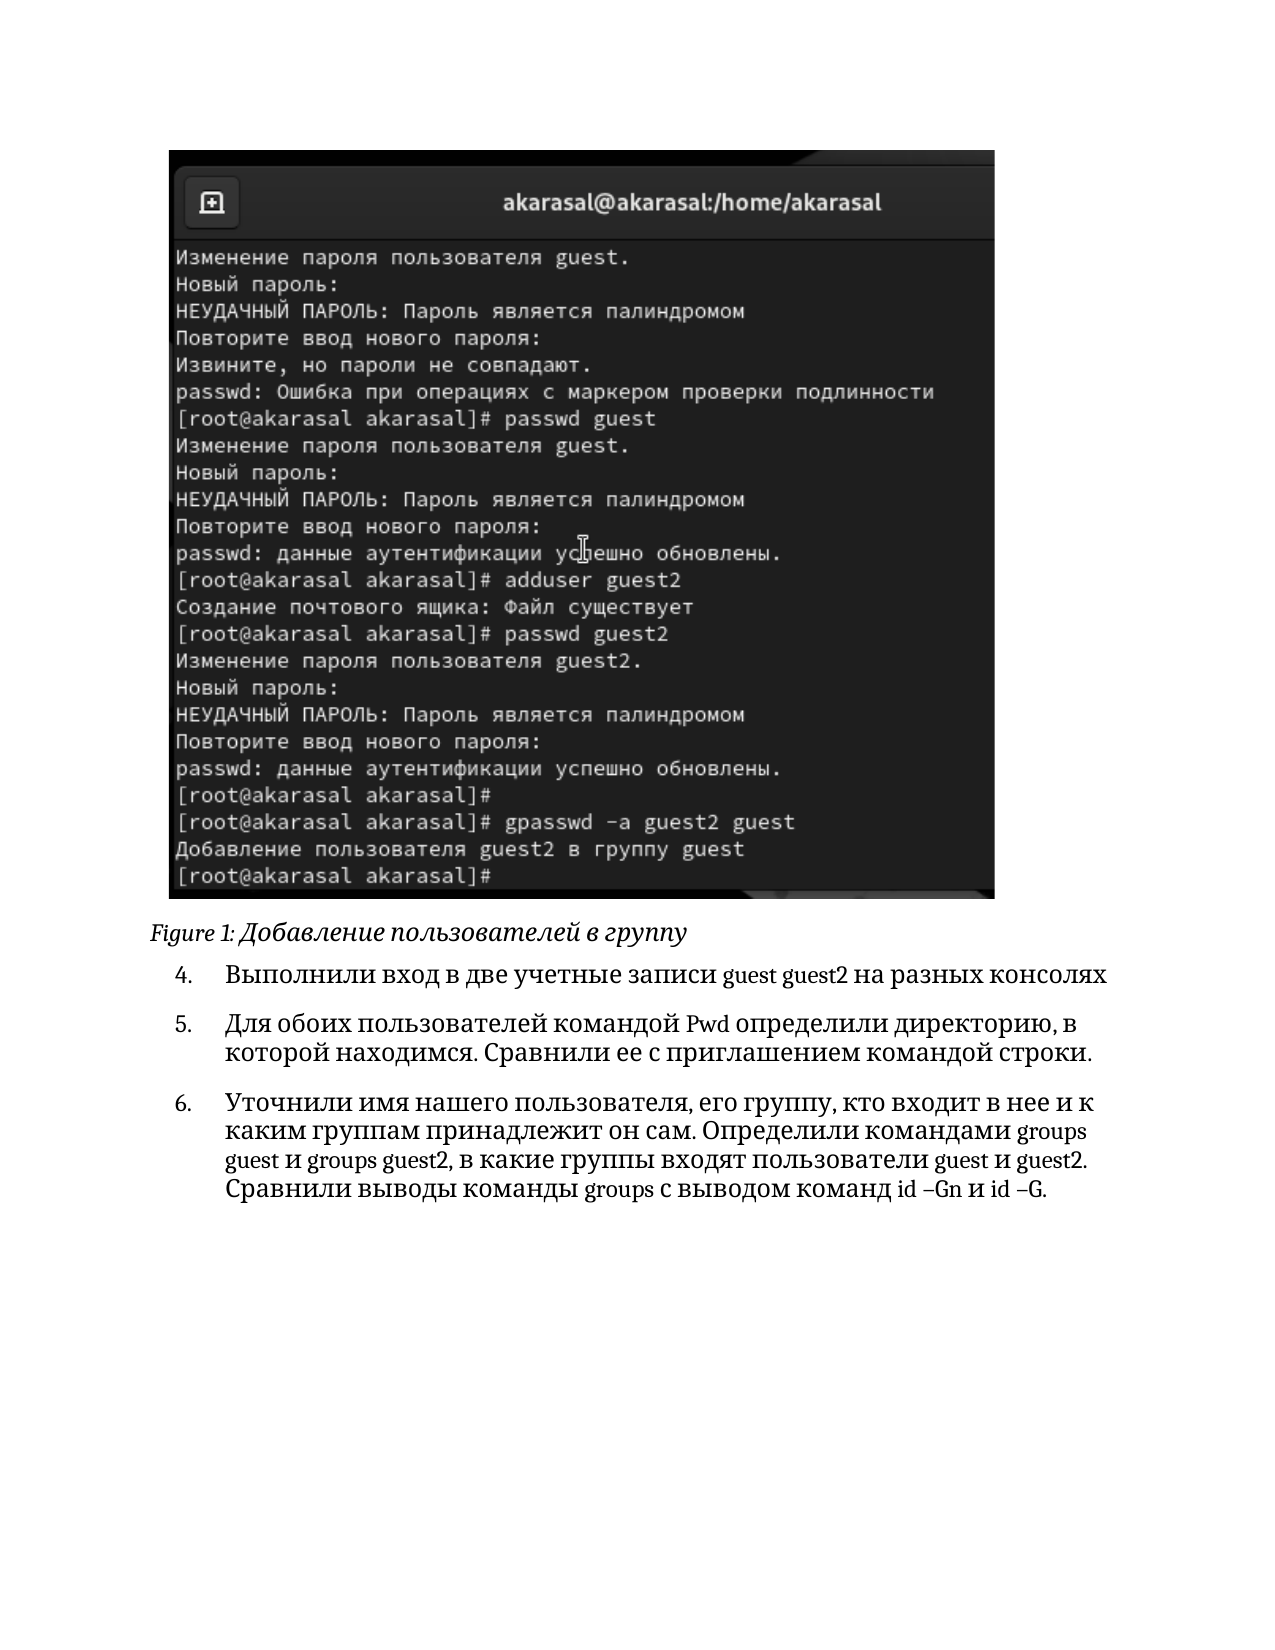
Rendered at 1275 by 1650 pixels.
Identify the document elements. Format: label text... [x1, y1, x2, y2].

list Уточнили имя нашего пользователя, его группу, кто входит в нее и к каким группам принадлежит он сам. Определили командами groups guest и groups guest2, в какие группы входят пользователи guest и guest2. Сравнили выводы команды groups с выводом команд id –Gn и id –G. [175, 1088, 1125, 1203]
text Figure 1: Добавление пользователей в группу [150, 919, 1125, 948]
list Для обоих пользователей командой Pwd определили директорию, в которой находимся. Сравнили ее с приглашением командой строки. [175, 1010, 1125, 1068]
list Выполнили вход в две учетные записи guest guest2 на разных консолях [175, 961, 1125, 989]
picture [168, 150, 995, 899]
